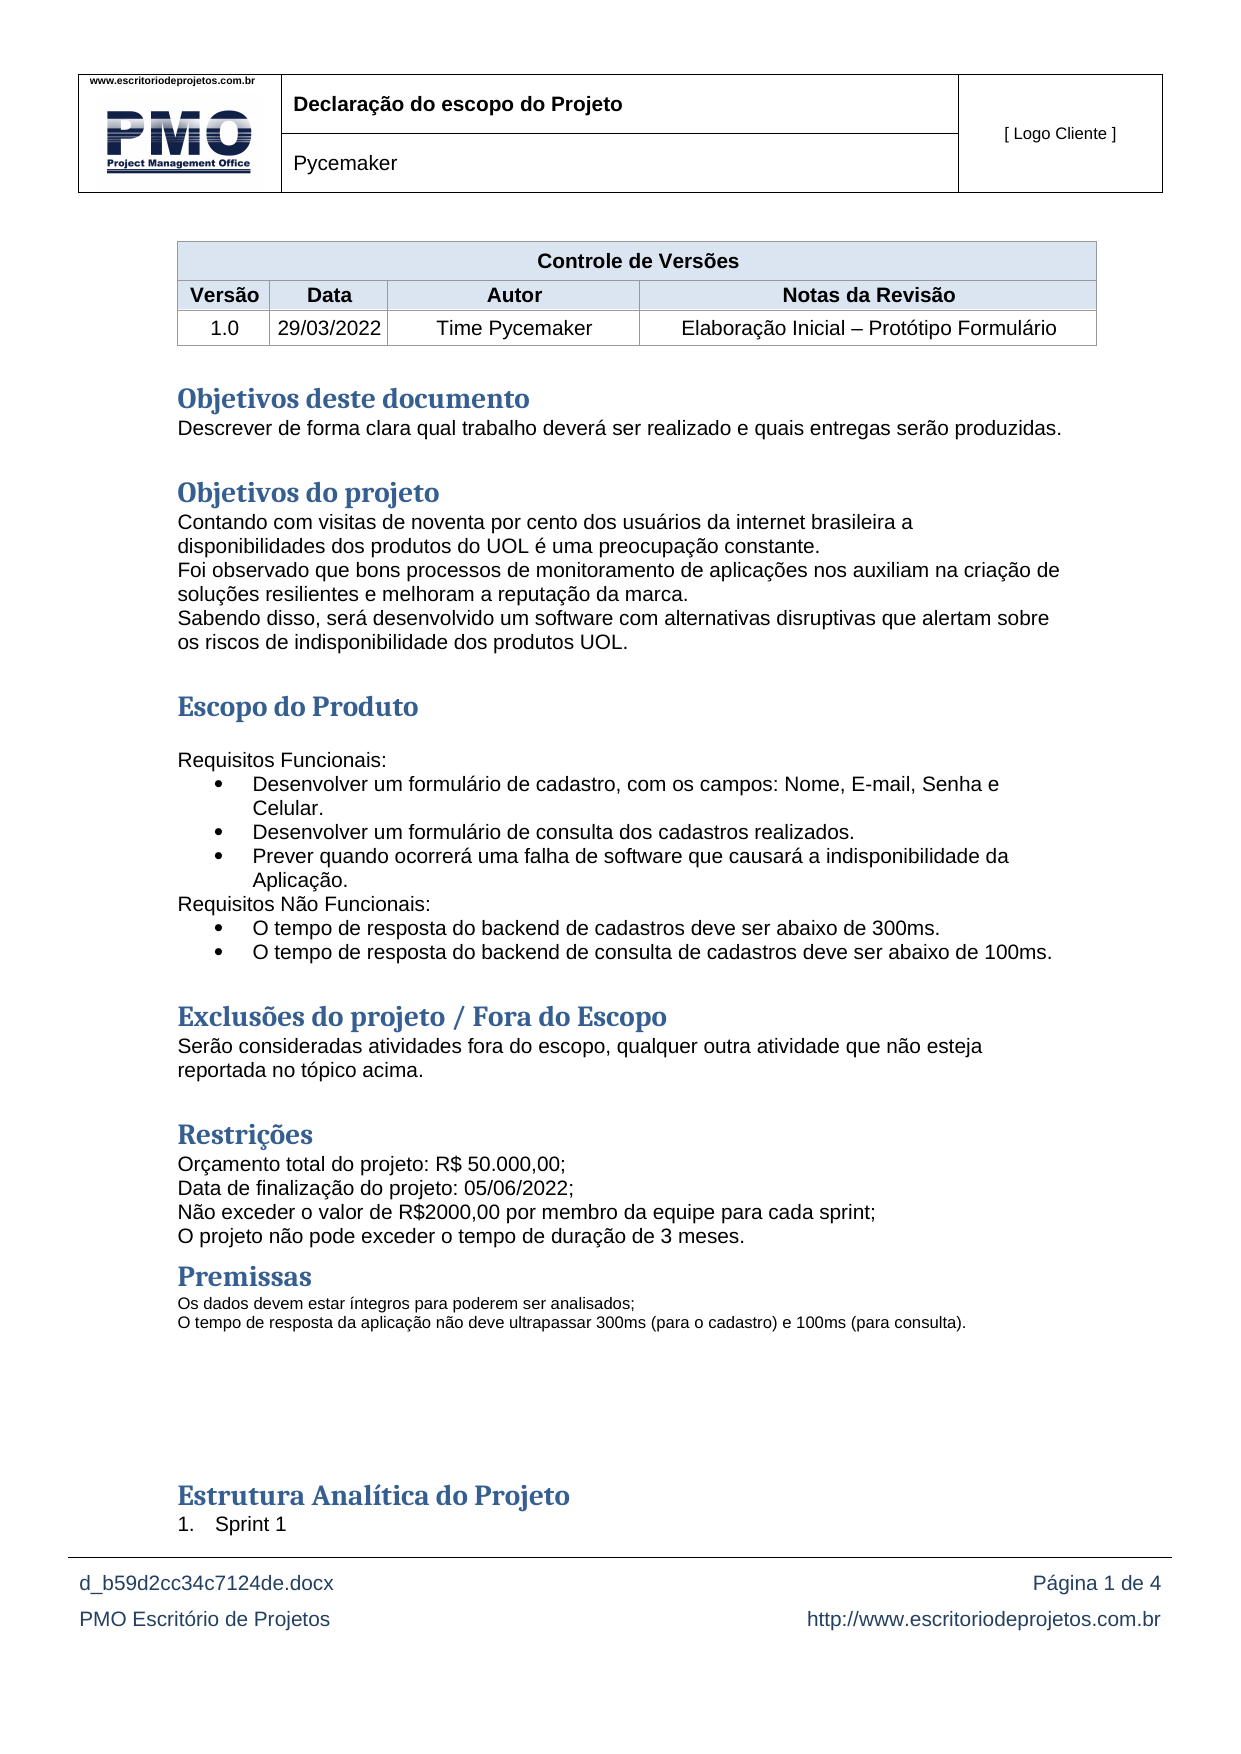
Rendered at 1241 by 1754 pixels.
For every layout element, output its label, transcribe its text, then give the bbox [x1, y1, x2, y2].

text Descrever de forma clara qual trabalho deverá ser realizado e quais entregas serão produzidas. [177, 416, 1063, 440]
table_cell Versão [178, 281, 269, 309]
table_cell 1.0 [178, 311, 269, 345]
text Sabendo disso, será desenvolvido um software com alternativas disruptivas que alertam sobre os riscos de indisponibilidade dos produtos UOL. [177, 606, 1063, 654]
text O projeto não pode exceder o tempo de duração de 3 meses. [177, 1224, 1063, 1248]
subtitle Premissas [177, 1260, 1063, 1294]
text Serão consideradas atividades fora do escopo, qualquer outra atividade que não esteja reportada no tópico acima. [177, 1034, 1063, 1082]
list Sprint 1 [177, 1512, 1063, 1536]
table_cell Elaboração Inicial – Protótipo Formulário [640, 311, 1096, 345]
text Foi observado que bons processos de monitoramento de aplicações nos auxiliam na criação de [177, 558, 1063, 582]
text Contando com visitas de noventa por cento dos usuários da internet brasileira a disponibilidades dos produtos do UOL é uma preocupação constante. [177, 510, 1063, 558]
text Os dados devem estar íntegros para poderem ser analisados; [177, 1294, 1063, 1313]
text Não exceder o valor de R$2000,00 por membro da equipe para cada sprint; [177, 1200, 1063, 1224]
list O tempo de resposta do backend de cadastros deve ser abaixo de 300ms. [215, 916, 1063, 940]
text Orçamento total do projeto: R$ 50.000,00; [177, 1152, 1063, 1176]
subtitle Restrições [177, 1118, 1063, 1152]
picture [97, 93, 263, 192]
subtitle Escopo do Produto [177, 690, 1063, 724]
text Requisitos Não Funcionais: [177, 892, 1063, 916]
list Prever quando ocorrerá uma falha de software que causará a indisponibilidade da Aplicação. [215, 844, 1063, 892]
table_cell Notas da Revisão [640, 281, 1096, 309]
list Desenvolver um formulário de cadastro, com os campos: Nome, E-mail, Senha e Celular. [215, 772, 1063, 820]
subtitle Exclusões do projeto / Fora do Escopo [177, 1000, 1063, 1034]
subtitle Objetivos do projeto [177, 476, 1063, 510]
table_cell 29/03/2022 [270, 311, 387, 345]
text soluções resilientes e melhoram a reputação da marca. [177, 582, 1063, 606]
table_cell Data [270, 281, 387, 309]
subtitle Estrutura Analítica do Projeto [177, 1479, 1063, 1512]
table_cell Autor [388, 281, 639, 309]
list O tempo de resposta do backend de consulta de cadastros deve ser abaixo de 100ms. [215, 940, 1063, 964]
subtitle Objetivos deste documento [177, 382, 1063, 416]
list Desenvolver um formulário de consulta dos cadastros realizados. [215, 820, 1063, 844]
text O tempo de resposta da aplicação não deve ultrapassar 300ms (para o cadastro) e 100ms (para consulta). [177, 1313, 1063, 1332]
table_header Controle de Versões [178, 242, 1096, 280]
table_cell Time Pycemaker [388, 311, 639, 345]
text Requisitos Funcionais: [177, 748, 1063, 772]
text Data de finalização do projeto: 05/06/2022; [177, 1176, 1063, 1200]
